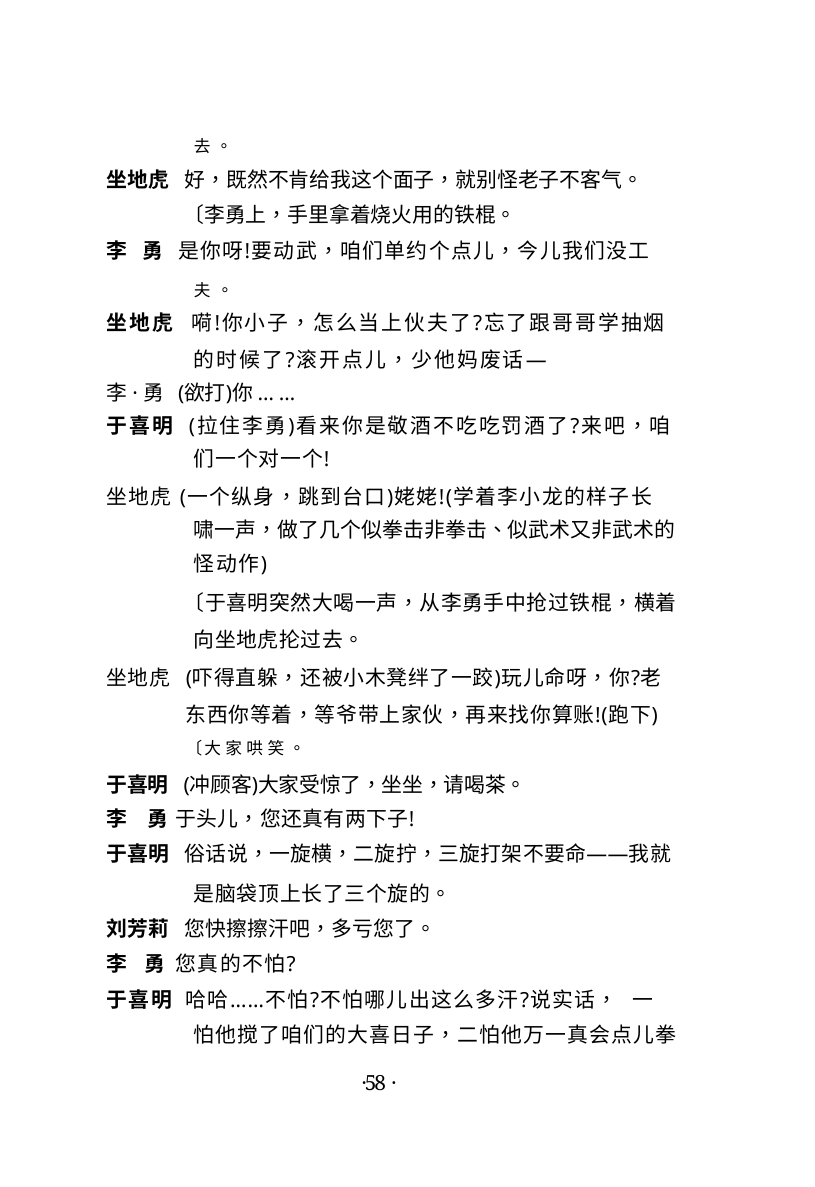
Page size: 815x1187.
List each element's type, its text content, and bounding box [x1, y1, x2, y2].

text 于喜明 (冲顾客)大家受惊了，坐坐，请喝茶。 李 勇 于头儿，您还真有两下子! [106, 770, 540, 832]
text 坐地虎 好，既然不肯给我这个面子，就别怪老子不客气。 〔李勇上，手里拿着烧火用的铁棍。 [106, 165, 649, 229]
text 去 。 [194, 136, 692, 157]
text 于喜明 (拉住李勇)看来你是敬酒不吃吃罚酒了?来吧，咱 们一个对一个! [106, 412, 677, 473]
text 坐地虎 (吓得直躲，还被小木凳绊了一跤)玩儿命呀，你?老 东西你等着，等爷带上家伙，再来找你算账!(跑下) 〔 大 家 哄 笑 。 [106, 663, 677, 759]
text 夫 。 [194, 281, 692, 301]
text 〔于喜明突然大喝一声，从李勇手中抢过铁棍，横着 向坐地虎抡过去。 [183, 588, 678, 653]
text 坐地虎 嗬!你小子，怎么当上伙夫了?忘了跟哥哥学抽烟 [106, 310, 692, 336]
text 于喜明 俗话说，一旋横，二旋拧，三旋打架不要命——我就 [106, 841, 692, 866]
text 的时候了?滚开点儿，少他妈废话— 李 · 勇 (欲打)你 … … [106, 345, 550, 407]
text 坐地虎 (一个纵身，跳到台口)姥姥!(学着李小龙的样子长 啸一声，做了几个似拳击非拳击、似武术又非武术的 怪动作) [106, 482, 677, 578]
text 是脑袋顶上长了三个旋的。 刘芳莉 您快擦擦汗吧，多亏您了。 李 勇 您真的不怕? [106, 879, 453, 977]
text 李 勇 是你呀!要动武，咱们单约个点儿，今儿我们没工 [106, 238, 692, 264]
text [106, 986, 679, 1049]
